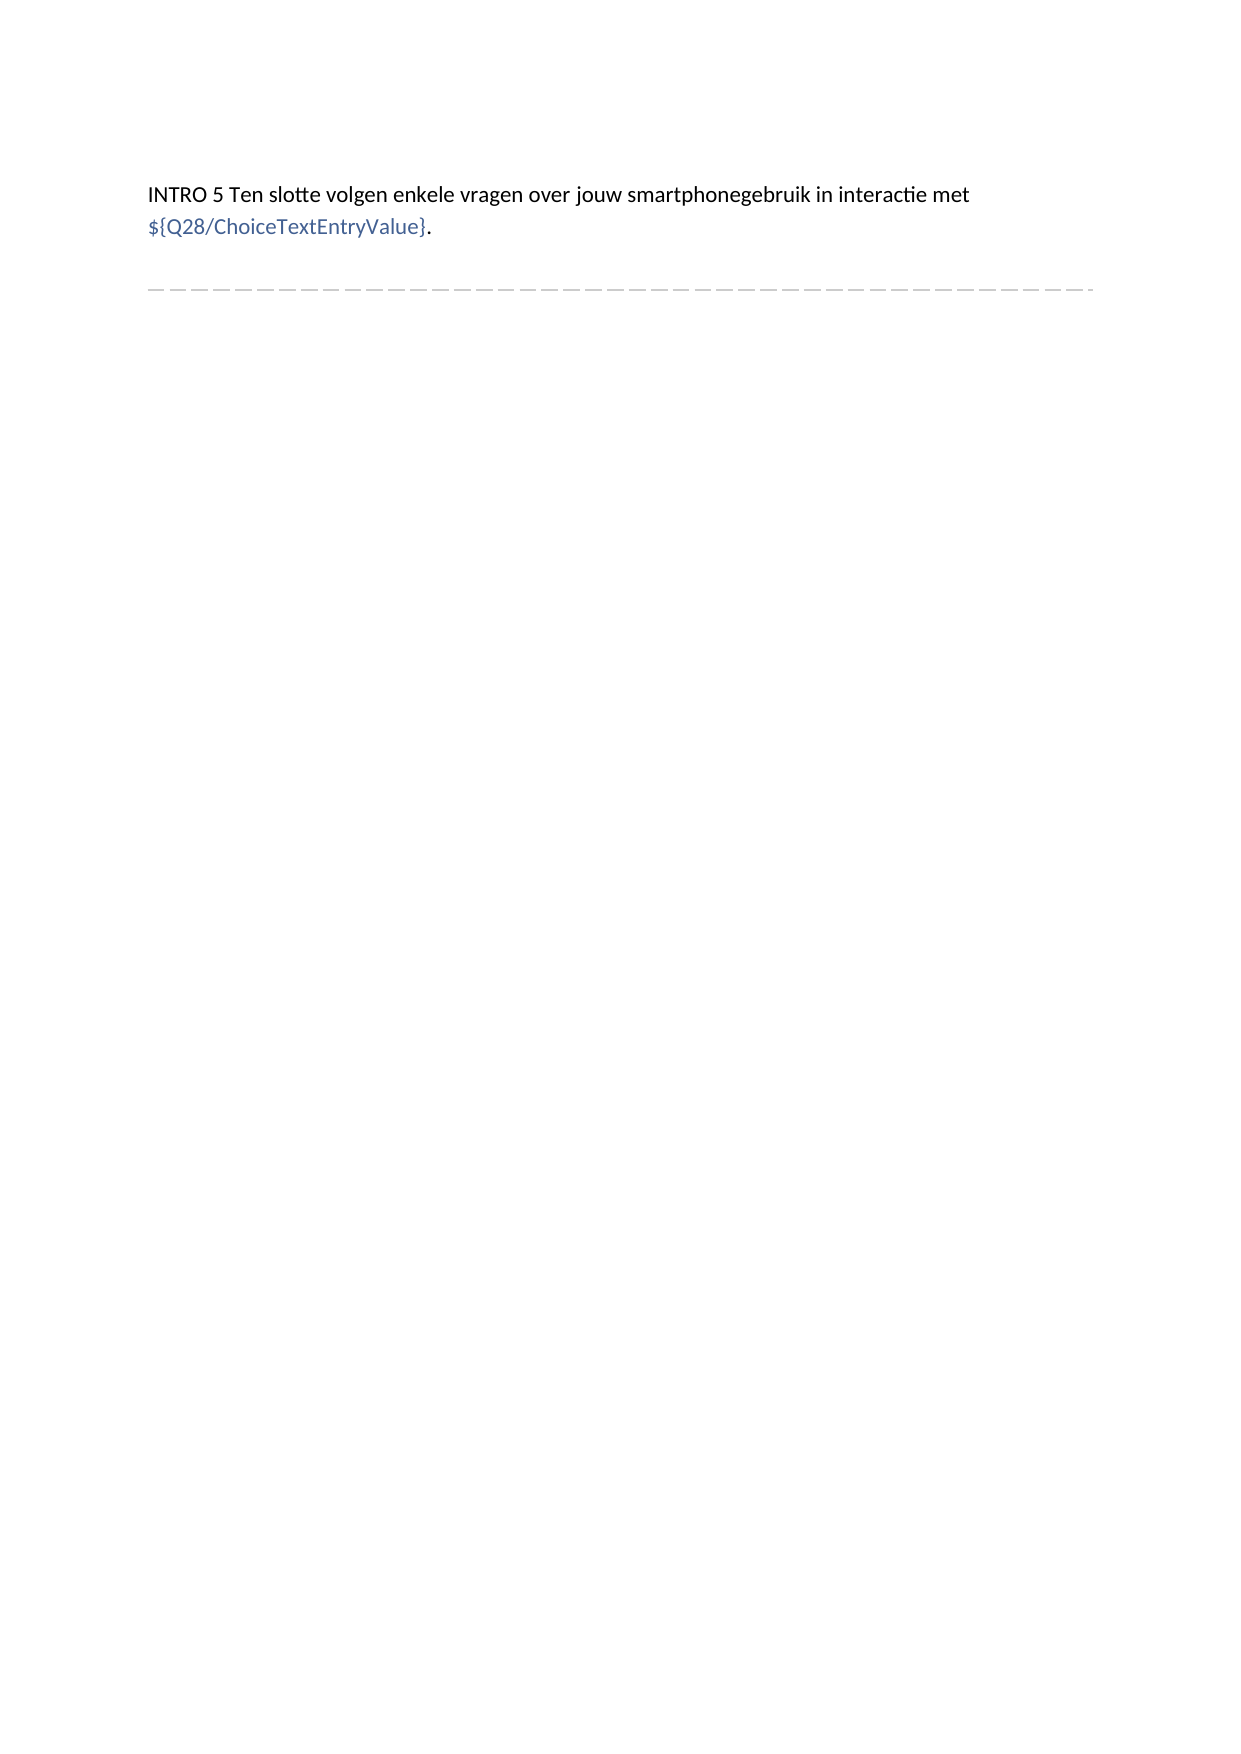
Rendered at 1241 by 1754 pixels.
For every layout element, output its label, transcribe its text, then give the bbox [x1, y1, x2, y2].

text INTRO 5 Ten slotte volgen enkele vragen over jouw smartphonegebruik in interactie met ${Q28/ChoiceTextEntryValue}. [148, 180, 1093, 240]
